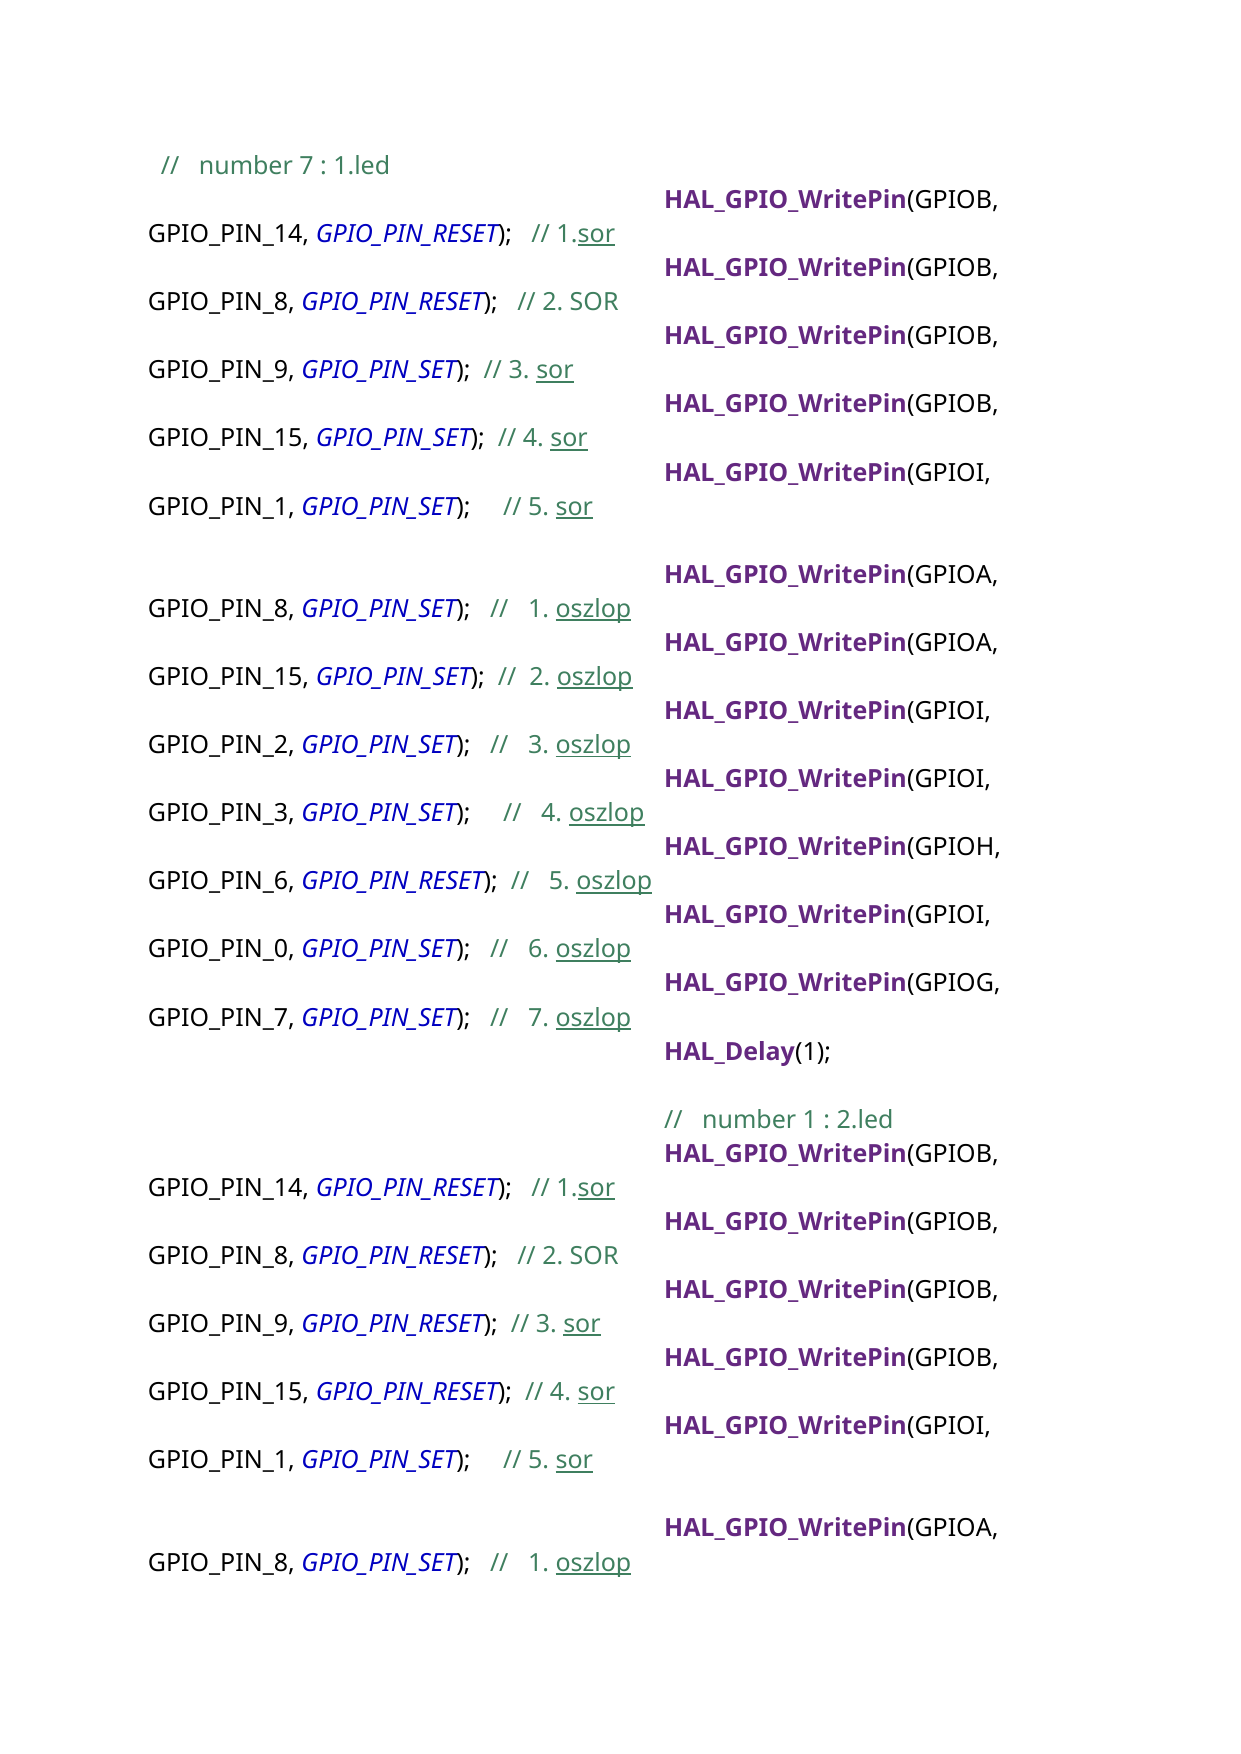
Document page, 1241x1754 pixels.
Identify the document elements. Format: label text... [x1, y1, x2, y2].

text // number 7 : 1.led [148, 148, 1093, 182]
text HAL_GPIO_WritePin(GPIOA, GPIO_PIN_8, GPIO_PIN_SET); // 1. oszlop [148, 556, 1093, 624]
text HAL_Delay(1); [148, 1033, 1093, 1067]
text HAL_GPIO_WritePin(GPIOI, GPIO_PIN_3, GPIO_PIN_SET); // 4. oszlop [148, 761, 1093, 829]
text HAL_GPIO_WritePin(GPIOB, GPIO_PIN_14, GPIO_PIN_RESET); // 1.sor [148, 182, 1093, 250]
text HAL_GPIO_WritePin(GPIOI, GPIO_PIN_0, GPIO_PIN_SET); // 6. oszlop [148, 897, 1093, 965]
text HAL_GPIO_WritePin(GPIOB, GPIO_PIN_15, GPIO_PIN_SET); // 4. sor [148, 386, 1093, 454]
text HAL_GPIO_WritePin(GPIOA, GPIO_PIN_15, GPIO_PIN_SET); // 2. oszlop [148, 624, 1093, 693]
text HAL_GPIO_WritePin(GPIOB, GPIO_PIN_14, GPIO_PIN_RESET); // 1.sor [148, 1135, 1093, 1203]
text HAL_GPIO_WritePin(GPIOA, GPIO_PIN_8, GPIO_PIN_SET); // 1. oszlop [148, 1510, 1093, 1578]
text HAL_GPIO_WritePin(GPIOB, GPIO_PIN_15, GPIO_PIN_RESET); // 4. sor [148, 1340, 1093, 1408]
text HAL_GPIO_WritePin(GPIOB, GPIO_PIN_9, GPIO_PIN_RESET); // 3. sor [148, 1272, 1093, 1340]
text HAL_GPIO_WritePin(GPIOG, GPIO_PIN_7, GPIO_PIN_SET); // 7. oszlop [148, 965, 1093, 1033]
text HAL_GPIO_WritePin(GPIOI, GPIO_PIN_1, GPIO_PIN_SET); // 5. sor [148, 1408, 1093, 1476]
text HAL_GPIO_WritePin(GPIOB, GPIO_PIN_8, GPIO_PIN_RESET); // 2. SOR [148, 250, 1093, 318]
text // number 1 : 2.led [148, 1101, 1093, 1135]
text HAL_GPIO_WritePin(GPIOI, GPIO_PIN_2, GPIO_PIN_SET); // 3. oszlop [148, 693, 1093, 761]
text HAL_GPIO_WritePin(GPIOH, GPIO_PIN_6, GPIO_PIN_RESET); // 5. oszlop [148, 829, 1093, 897]
text HAL_GPIO_WritePin(GPIOI, GPIO_PIN_1, GPIO_PIN_SET); // 5. sor [148, 454, 1093, 522]
text HAL_GPIO_WritePin(GPIOB, GPIO_PIN_9, GPIO_PIN_SET); // 3. sor [148, 318, 1093, 386]
text HAL_GPIO_WritePin(GPIOB, GPIO_PIN_8, GPIO_PIN_RESET); // 2. SOR [148, 1203, 1093, 1272]
